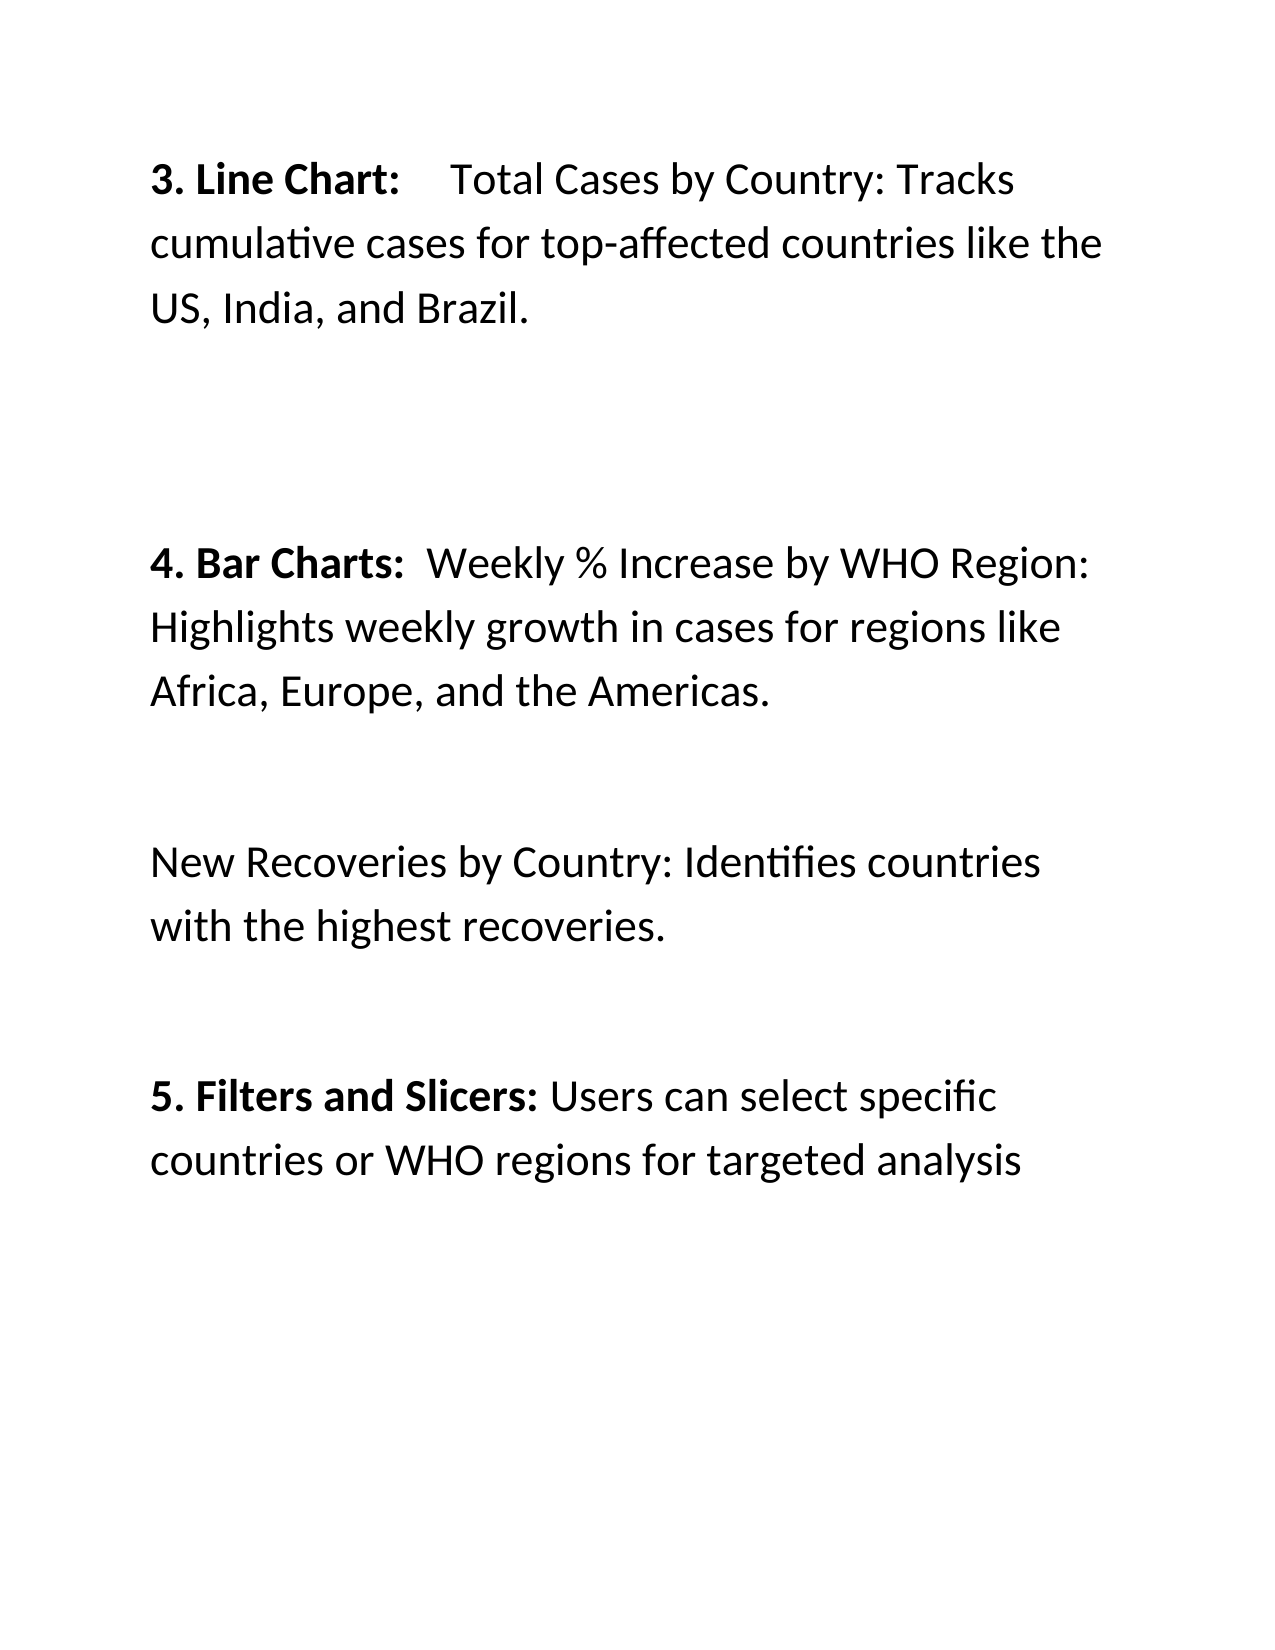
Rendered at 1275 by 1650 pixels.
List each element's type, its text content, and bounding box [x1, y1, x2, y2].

text 3. Line Chart: Total Cases by Country: Tracks cumulative cases for top-affected countries like the US, India, and Brazil. [150, 150, 1125, 334]
text 4. Bar Charts: Weekly % Increase by WHO Region: Highlights weekly growth in cases for regions like Africa, Europe, and the Americas. [150, 534, 1125, 718]
text New Recoveries by Country: Identifies countries with the highest recoveries. [150, 833, 1125, 953]
text 5. Filters and Slicers: Users can select specific countries or WHO regions for targeted analysis [150, 1067, 1125, 1187]
